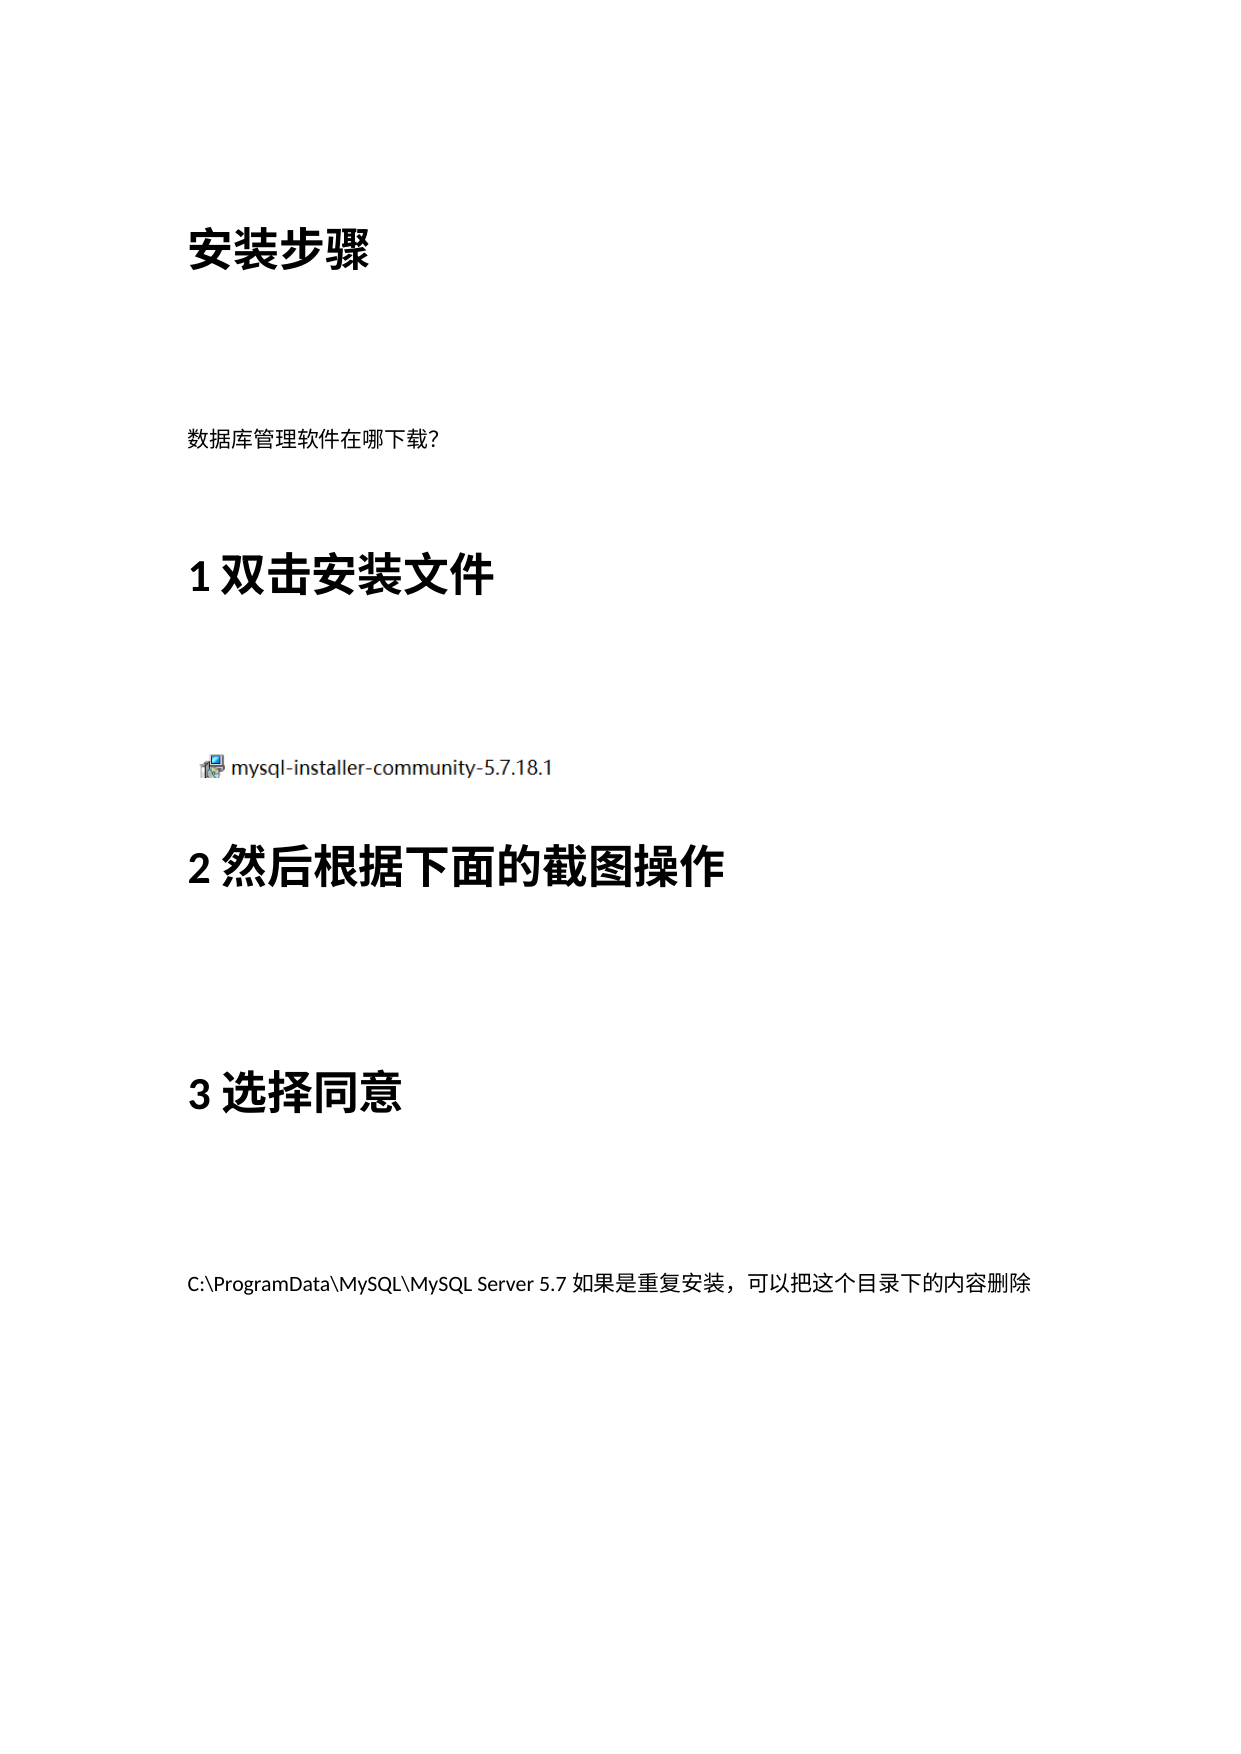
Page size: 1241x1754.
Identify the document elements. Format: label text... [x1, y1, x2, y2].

subtitle 2 然后根据下面的截图操作 [187, 815, 1053, 913]
text 数据库管理软件在哪下载？ [187, 422, 1053, 454]
subtitle 安装步骤 [187, 197, 1053, 295]
subtitle 1双击安装文件 [187, 522, 1053, 620]
subtitle 3 选择同意 [187, 1041, 1053, 1138]
picture [187, 747, 581, 778]
text C:\ProgramData\MySQL\MySQL Server 5.7 如果是重复安装，可以把这个目录下的内容删除 [187, 1266, 1053, 1298]
